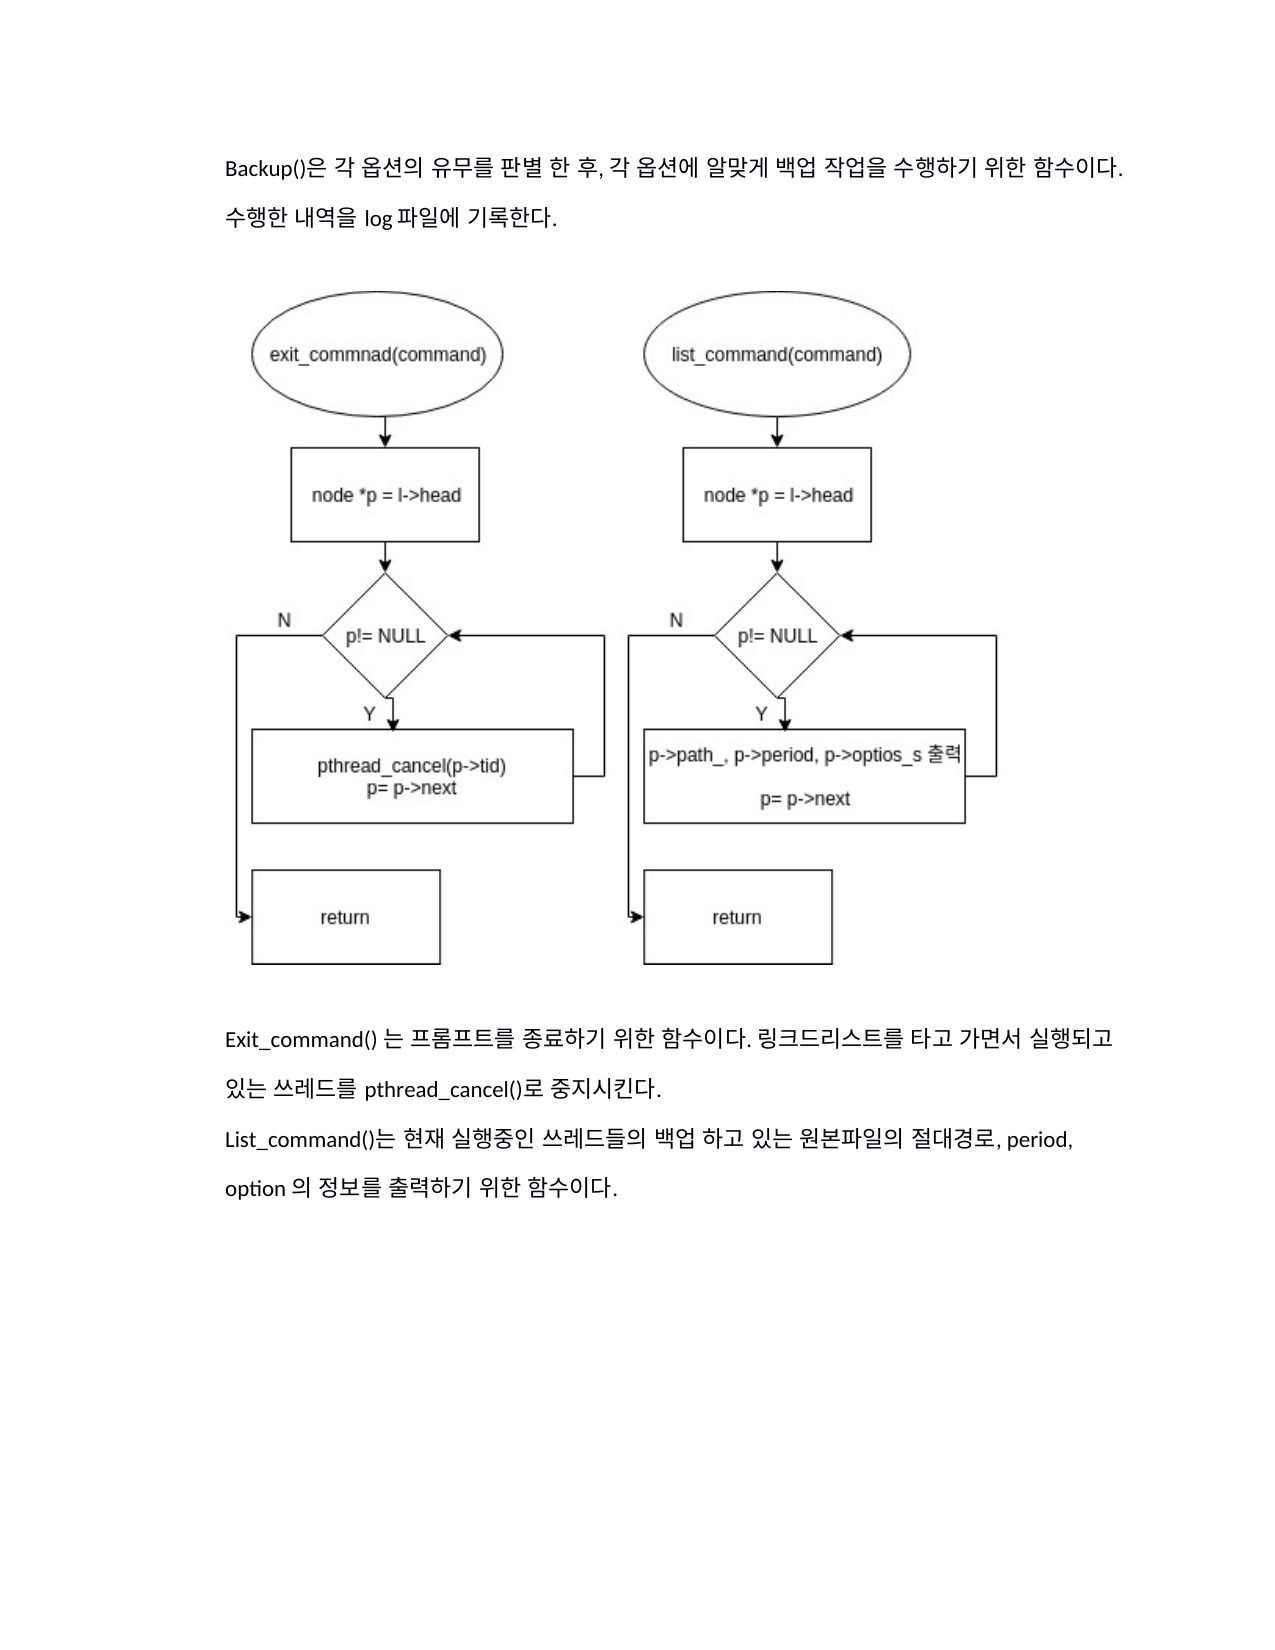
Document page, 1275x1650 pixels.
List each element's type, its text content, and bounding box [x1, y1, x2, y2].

list Backup()은 각 옵션의 유무를 판별 한 후, 각 옵션에 알맞게 백업 작업을 수행하기 위한 함수이다. 수행한 내역을 log 파일에 기록한다. [225, 150, 1125, 233]
list List_command()는 현재 실행중인 쓰레드들의 백업 하고 있는 원본파일의 절대경로, period, option 의 정보를 출력하기 위한 함수이다. [225, 1121, 1125, 1203]
picture [225, 291, 1010, 965]
list Exit_command() 는 프롬프트를 종료하기 위한 함수이다. 링크드리스트를 타고 가면서 실행되고 있는 쓰레드를 pthread_cancel()로 중지시킨다. [225, 1021, 1125, 1104]
